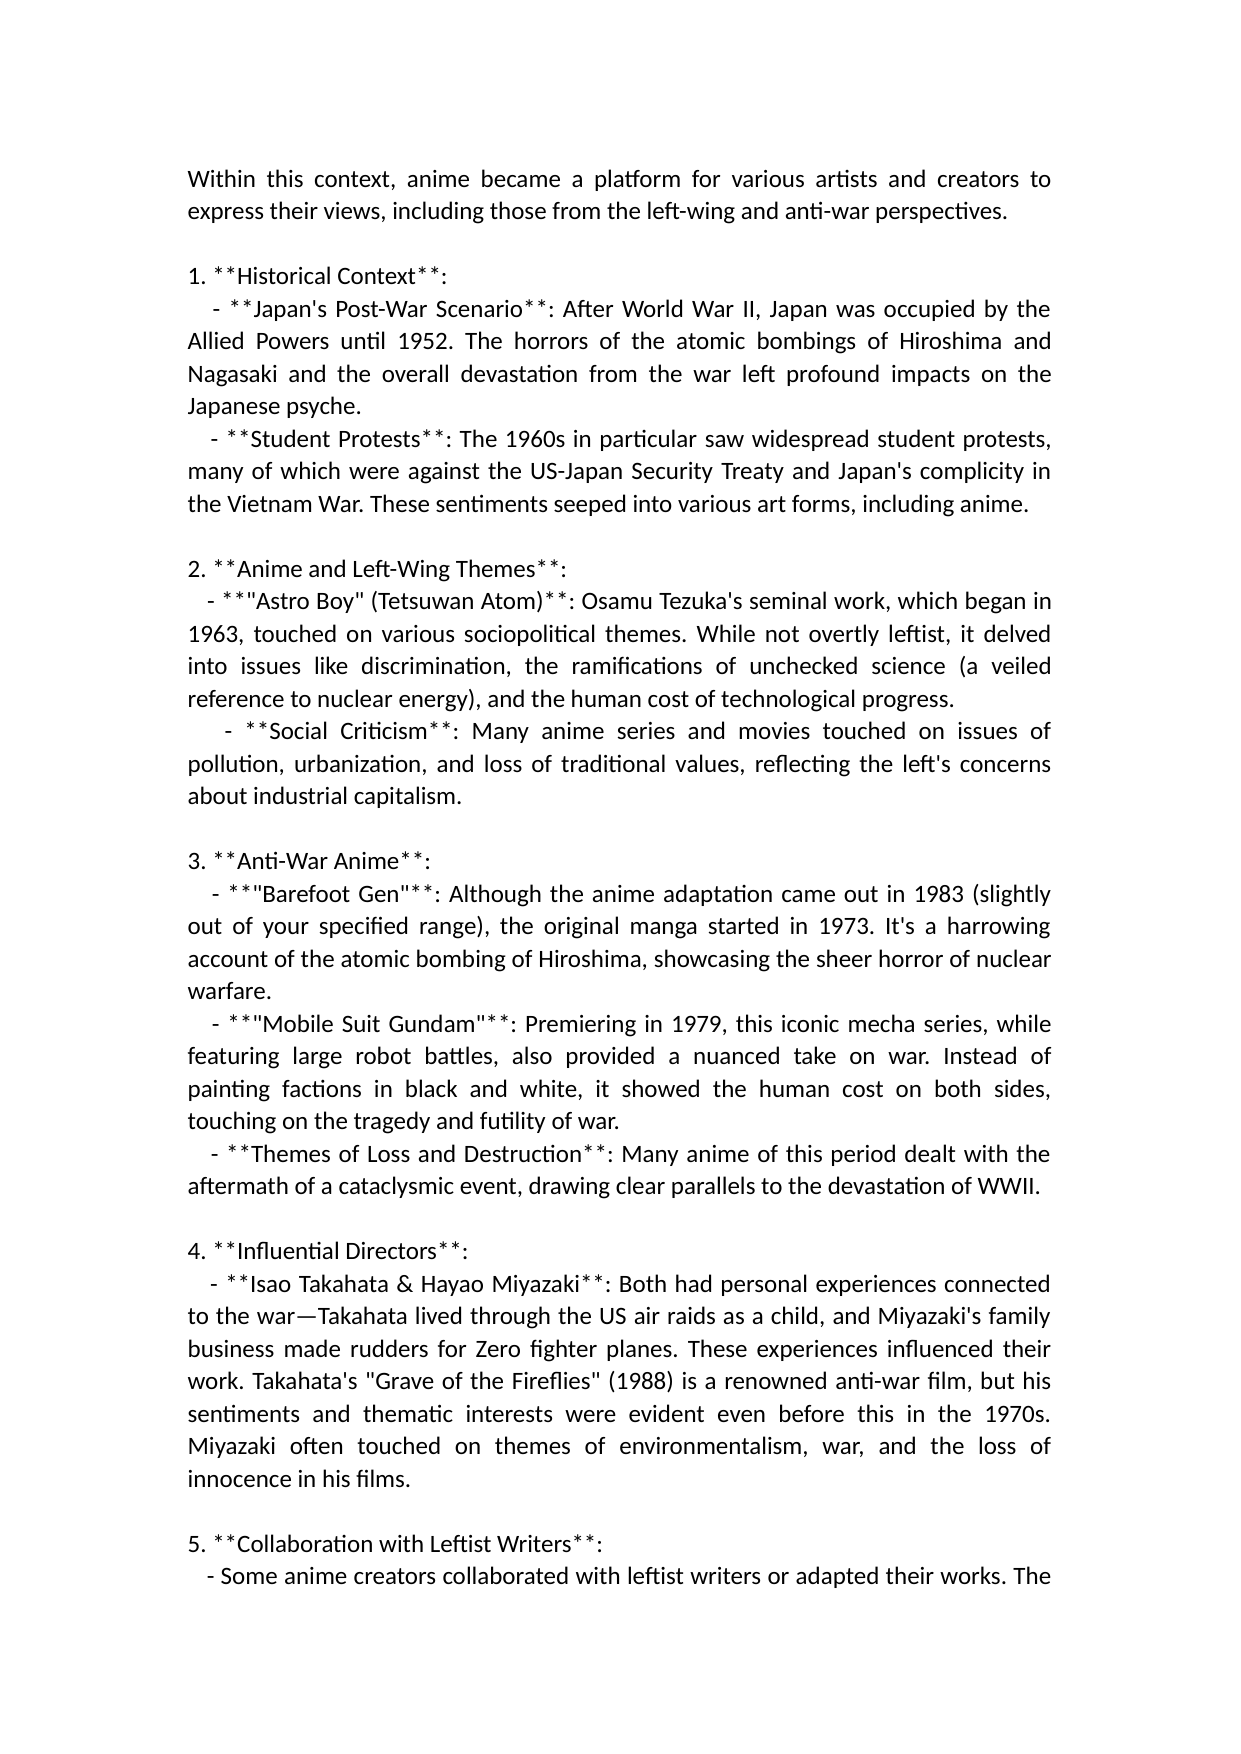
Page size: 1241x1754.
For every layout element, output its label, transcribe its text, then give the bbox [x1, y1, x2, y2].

text - **Social Criticism**: Many anime series and movies touched on issues of pollution, urbanization, and loss of traditional values, reflecting the left's concerns about industrial capitalism. [187, 714, 1053, 812]
text 1. **Historical Context**: [187, 259, 1053, 292]
text 5. **Collaboration with Leftist Writers**: [187, 1527, 1053, 1559]
text - **"Astro Boy" (Tetsuwan Atom)**: Osamu Tezuka's seminal work, which began in 1963, touched on various sociopolitical themes. While not overtly leftist, it delved into issues like discrimination, the ramifications of unchecked science (a veiled reference to nuclear energy), and the human cost of technological progress. [187, 584, 1053, 714]
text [187, 1559, 1053, 1592]
text - **"Barefoot Gen"**: Although the anime adaptation came out in 1983 (slightly out of your specified range), the original manga started in 1973. It's a harrowing account of the atomic bombing of Hiroshima, showcasing the sheer horror of nuclear warfare. [187, 877, 1053, 1007]
text 3. **Anti-War Anime**: [187, 844, 1053, 877]
text - **Student Protests**: The 1960s in particular saw widespread student protests, many of which were against the US-Japan Security Treaty and Japan's complicity in the Vietnam War. These sentiments seeped into various art forms, including anime. [187, 422, 1053, 519]
text - **Isao Takahata & Hayao Miyazaki**: Both had personal experiences connected to the war—Takahata lived through the US air raids as a child, and Miyazaki's family business made rudders for Zero fighter planes. These experiences influenced their work. Takahata's "Grave of the Fireflies" (1988) is a renowned anti-war film, but his sentiments and thematic interests were evident even before this in the 1970s. Miyazaki often touched on themes of environmentalism, war, and the loss of innocence in his films. [187, 1267, 1053, 1494]
text - **Japan's Post-War Scenario**: After World War II, Japan was occupied by the Allied Powers until 1952. The horrors of the atomic bombings of Hiroshima and Nagasaki and the overall devastation from the war left profound impacts on the Japanese psyche. [187, 292, 1053, 422]
text 4. **Influential Directors**: [187, 1234, 1053, 1267]
text 2. **Anime and Left-Wing Themes**: [187, 552, 1053, 584]
text - **Themes of Loss and Destruction**: Many anime of this period dealt with the aftermath of a cataclysmic event, drawing clear parallels to the devastation of WWII. [187, 1137, 1053, 1202]
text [187, 162, 1053, 227]
text - **"Mobile Suit Gundam"**: Premiering in 1979, this iconic mecha series, while featuring large robot battles, also provided a nuanced take on war. Instead of painting factions in black and white, it showed the human cost on both sides, touching on the tragedy and futility of war. [187, 1007, 1053, 1137]
